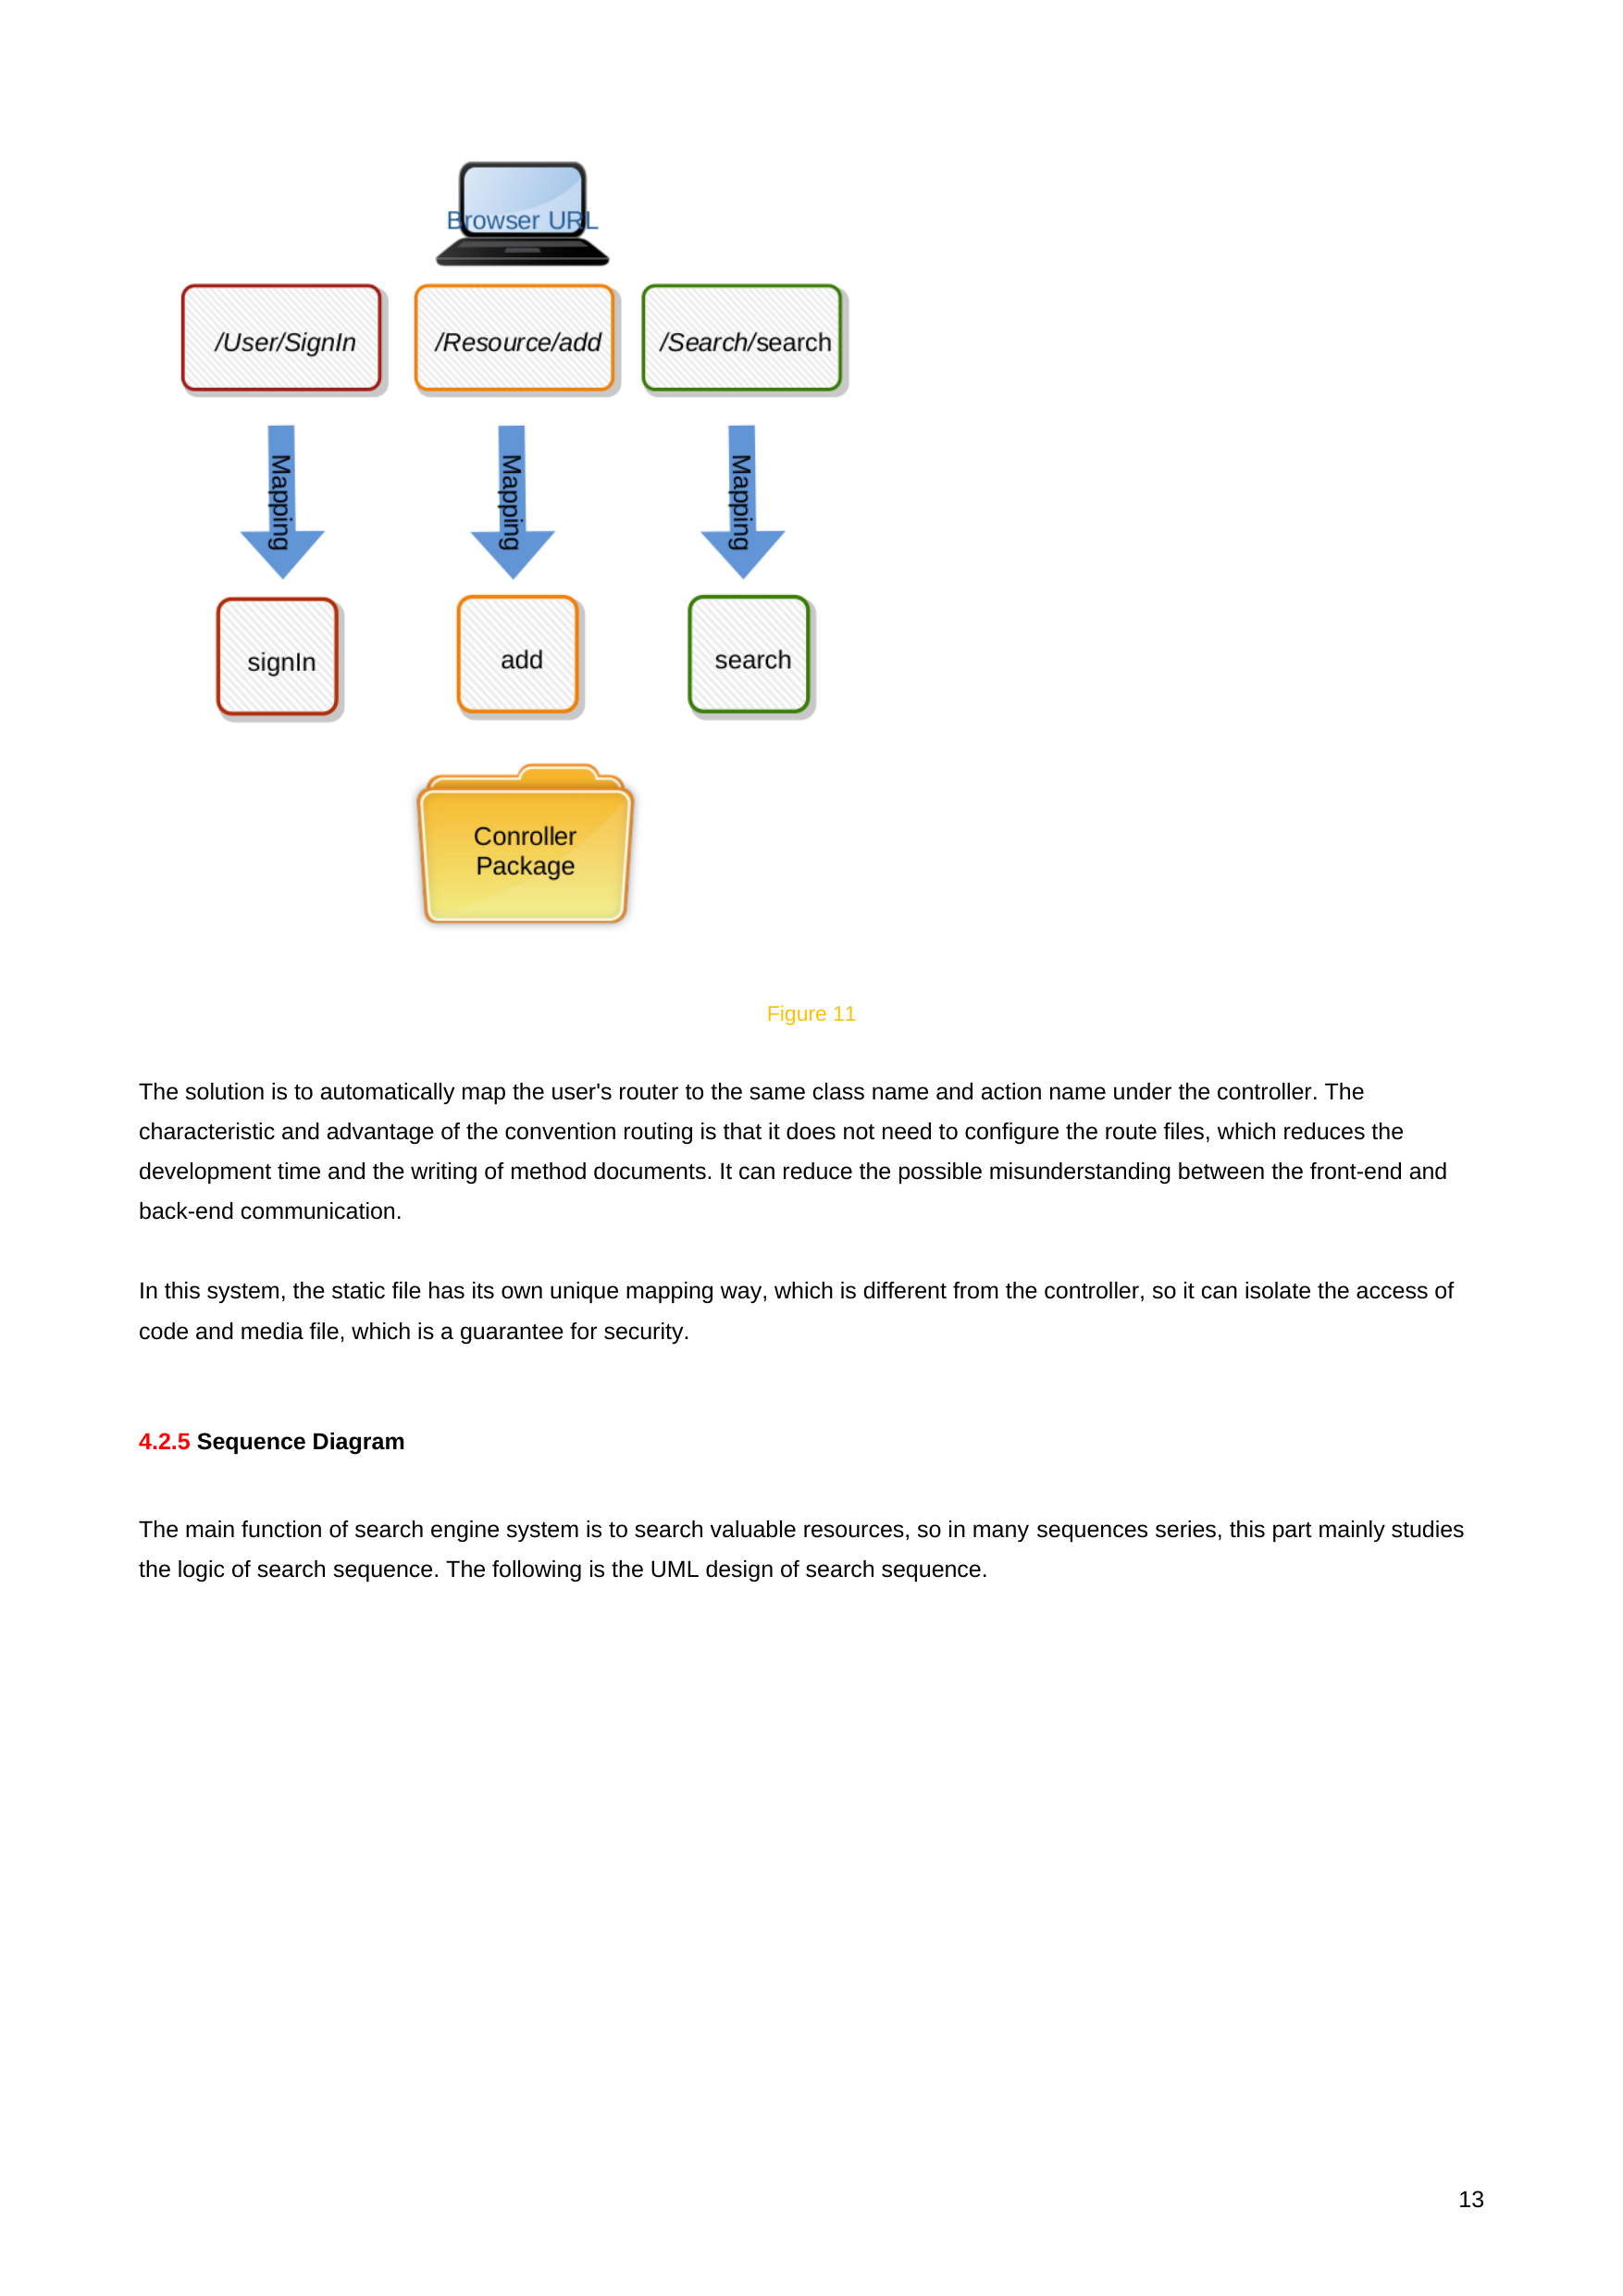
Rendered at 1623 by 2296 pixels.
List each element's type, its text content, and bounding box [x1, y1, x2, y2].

text The main function of search engine system is to search valuable resources, so in many sequences series, this part mainly studies the logic of search sequence. The following is the UML design of search sequence. [139, 1516, 1484, 1582]
picture [139, 139, 898, 988]
text Figure 11 [139, 1001, 1484, 1026]
subtitle 4.2.5 Sequence Diagram [139, 1428, 1484, 1455]
text The solution is to automatically map the user's router to the same class name and action name under the controller. The characteristic and advantage of the convention routing is that it does not need to configure the route files, which reduces the development time and the writing of method documents. It can reduce the possible misunderstanding between the front-end and back-end communication. [139, 1078, 1484, 1224]
text In this system, the static file has its own unique mapping way, which is different from the controller, so it can isolate the access of code and media file, which is a guarantee for security. [139, 1278, 1484, 1344]
